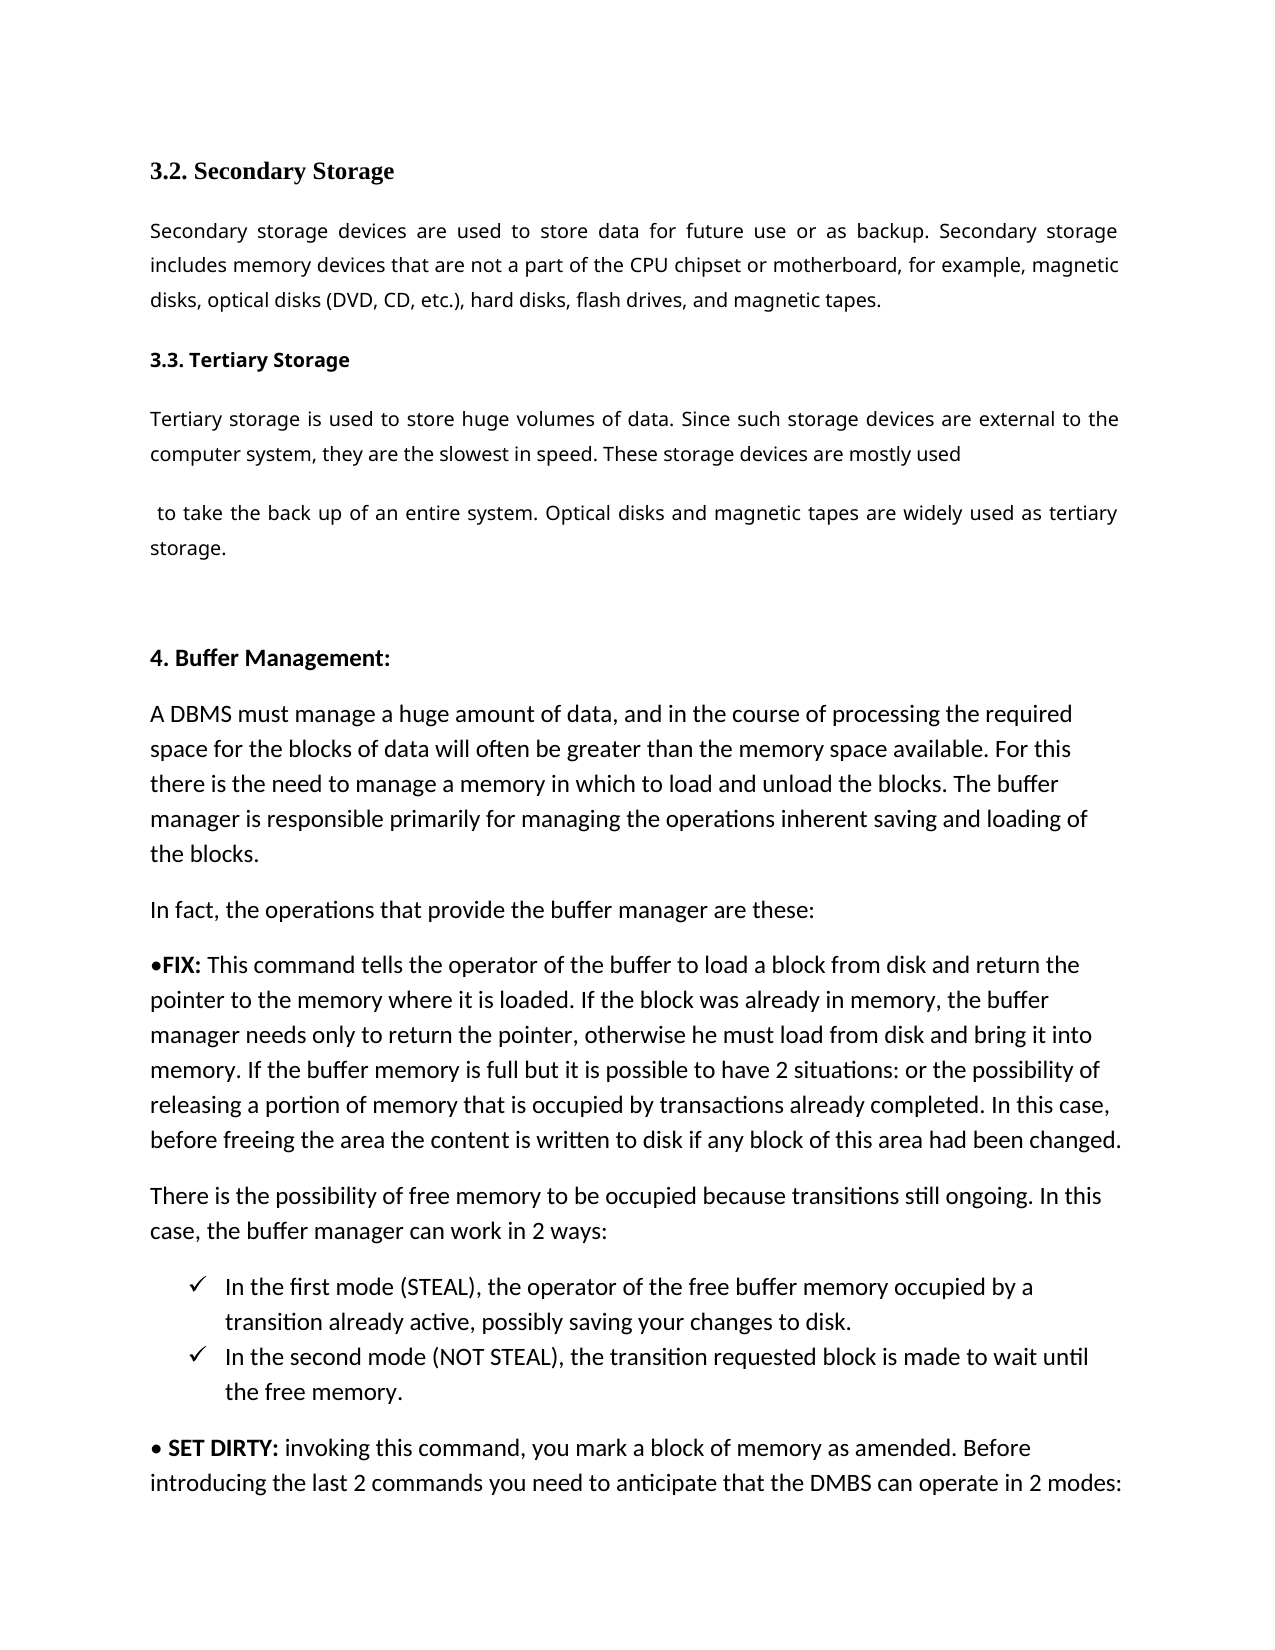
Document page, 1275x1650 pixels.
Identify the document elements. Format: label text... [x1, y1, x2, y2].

text 3.2. Secondary Storage [150, 150, 1120, 184]
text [150, 1432, 1125, 1498]
text Tertiary storage is used to store huge volumes of data. Since such storage devices are external to the computer system, they are the slowest in speed. These storage devices are mostly used [150, 398, 1120, 467]
list In the first mode (STEAL), the operator of the free buffer memory occupied by a transition already active, possibly saving your changes to disk. [187, 1271, 1125, 1337]
text There is the possibility of free memory to be occupied because transitions still ongoing. In this case, the buffer manager can work in 2 ways: [150, 1180, 1125, 1246]
text 3.3. Tertiary Storage [150, 338, 1120, 373]
list In the second mode (NOT STEAL), the transition requested block is made to wait until the free memory. [187, 1341, 1125, 1407]
text •FIX: This command tells the operator of the buffer to load a block from disk and return the pointer to the memory where it is loaded. If the block was already in memory, the buffer manager needs only to return the pointer, otherwise he must load from disk and bring it into memory. If the buffer memory is full but it is possible to have 2 situations: or the possibility of releasing a portion of memory that is occupied by transactions already completed. In this case, before freeing the area the content is written to disk if any block of this area had been changed. [150, 949, 1125, 1155]
text In fact, the operations that provide the buffer manager are these: [150, 894, 1125, 924]
text Secondary storage devices are used to store data for future use or as backup. Secondary storage includes memory devices that are not a part of the CPU chipset or motherboard, for example, magnetic disks, optical disks (DVD, CD, etc.), hard disks, flash drives, and magnetic tapes. [150, 209, 1120, 313]
text to take the back up of an entire system. Optical disks and magnetic tapes are widely used as tertiary storage. [150, 492, 1120, 561]
text 4. Buffer Management: [150, 642, 1125, 673]
text A DBMS must manage a huge amount of data, and in the course of processing the required space for the blocks of data will often be greater than the memory space available. For this there is the need to manage a memory in which to load and unload the blocks. The buffer manager is responsible primarily for managing the operations inherent saving and loading of the blocks. [150, 698, 1125, 868]
